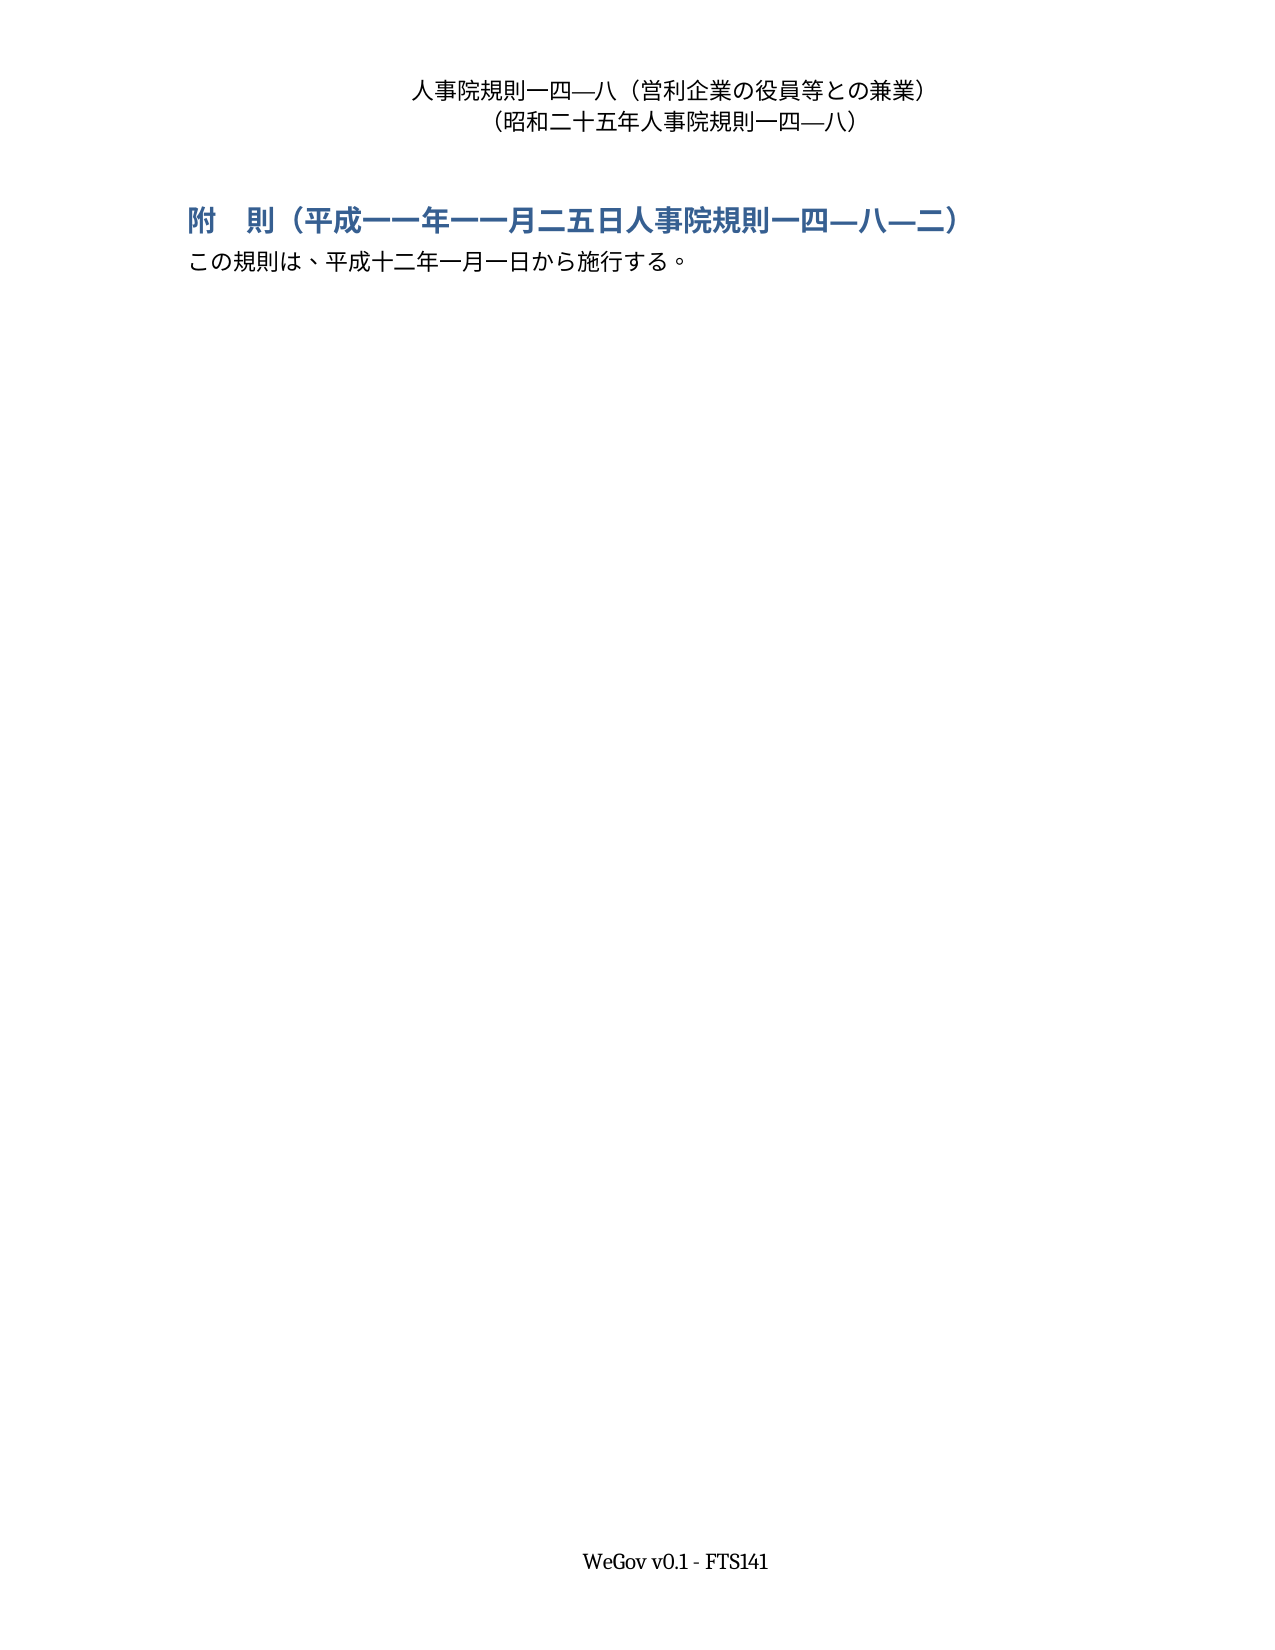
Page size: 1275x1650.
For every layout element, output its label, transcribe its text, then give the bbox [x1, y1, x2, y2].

text この規則は、平成十二年一月一日から施行する。 [187, 246, 1087, 277]
subtitle 附 則（平成一一年一一月二五日人事院規則一四―八―二） [187, 200, 1087, 240]
